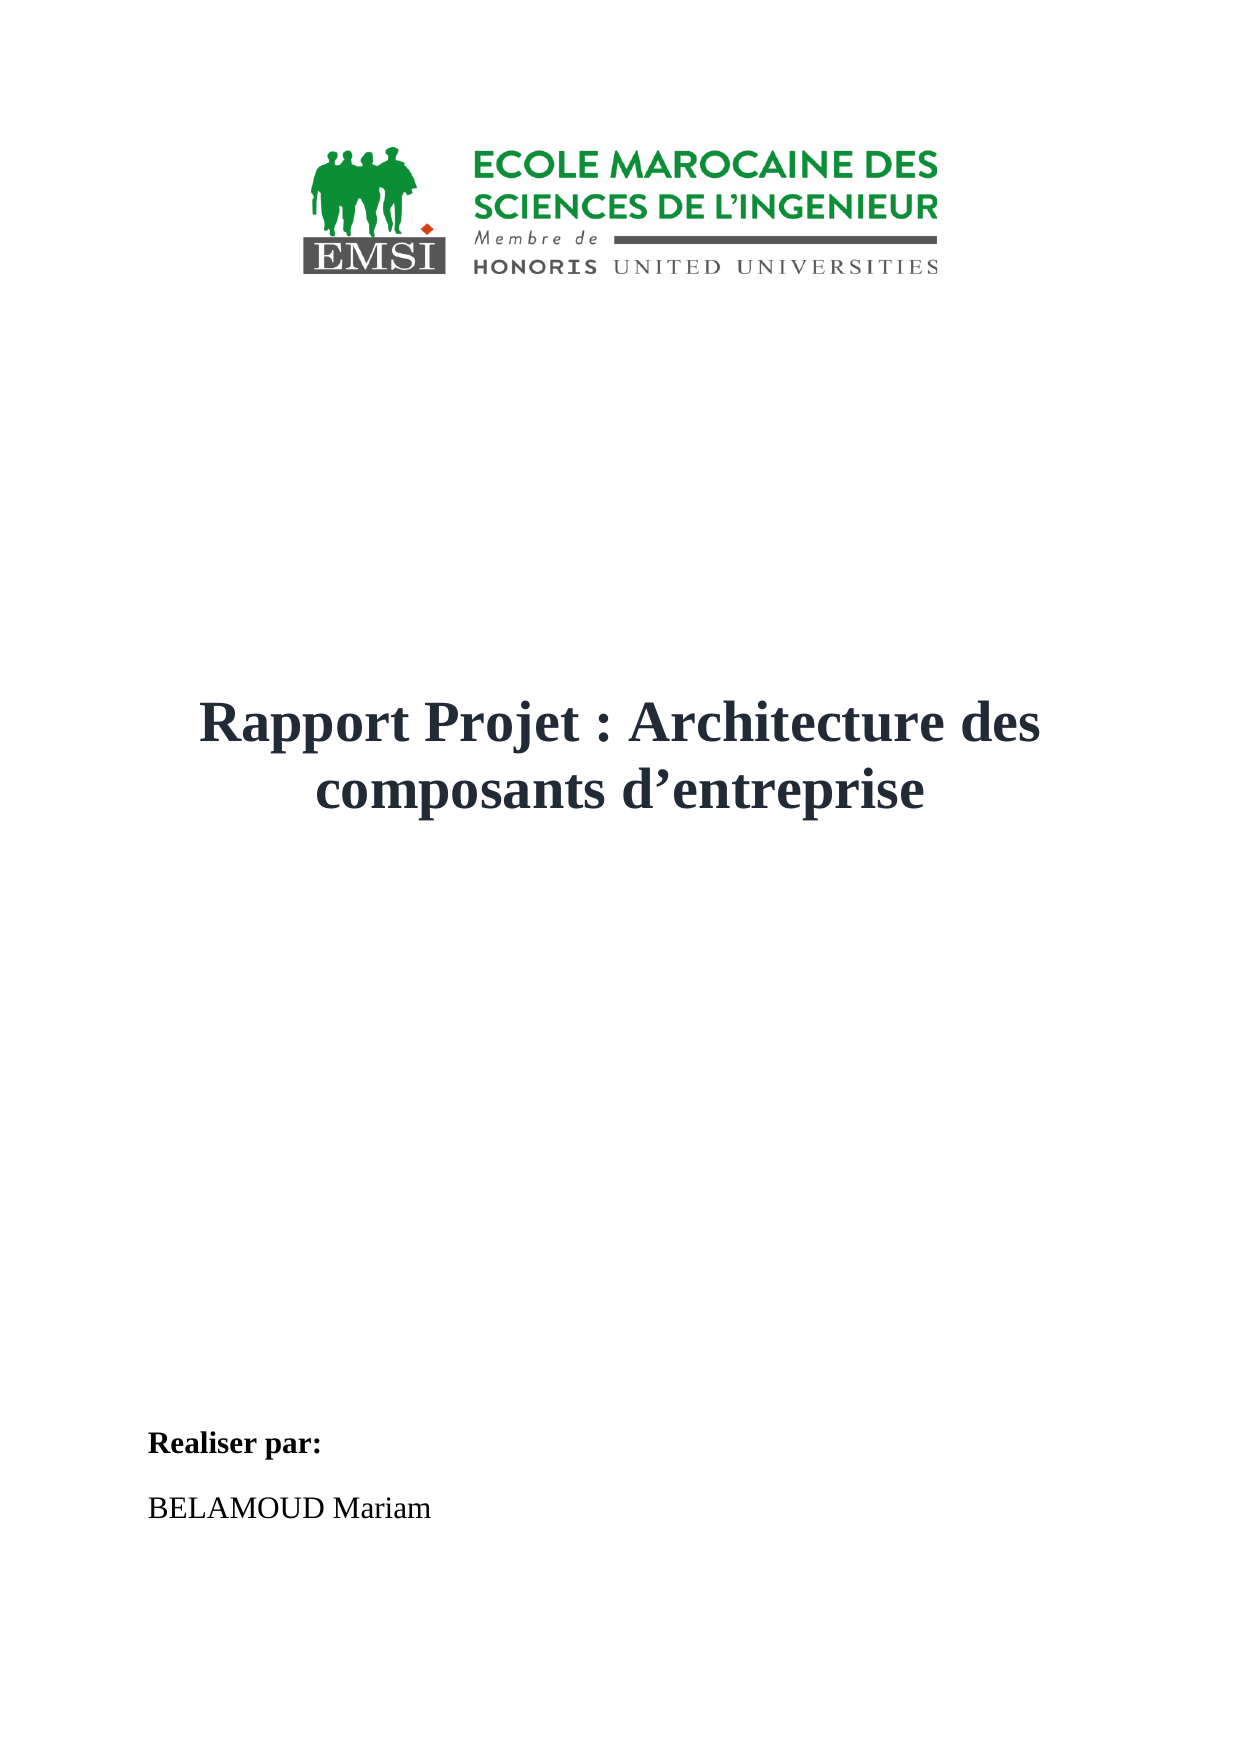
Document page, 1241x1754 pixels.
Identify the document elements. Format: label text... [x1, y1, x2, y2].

text BELAMOUD Mariam [148, 1489, 1093, 1525]
text Rapport Projet : Architecture des composants d’entreprise [148, 687, 1093, 821]
text Realiser par: [148, 1424, 1093, 1460]
picture [303, 147, 938, 274]
